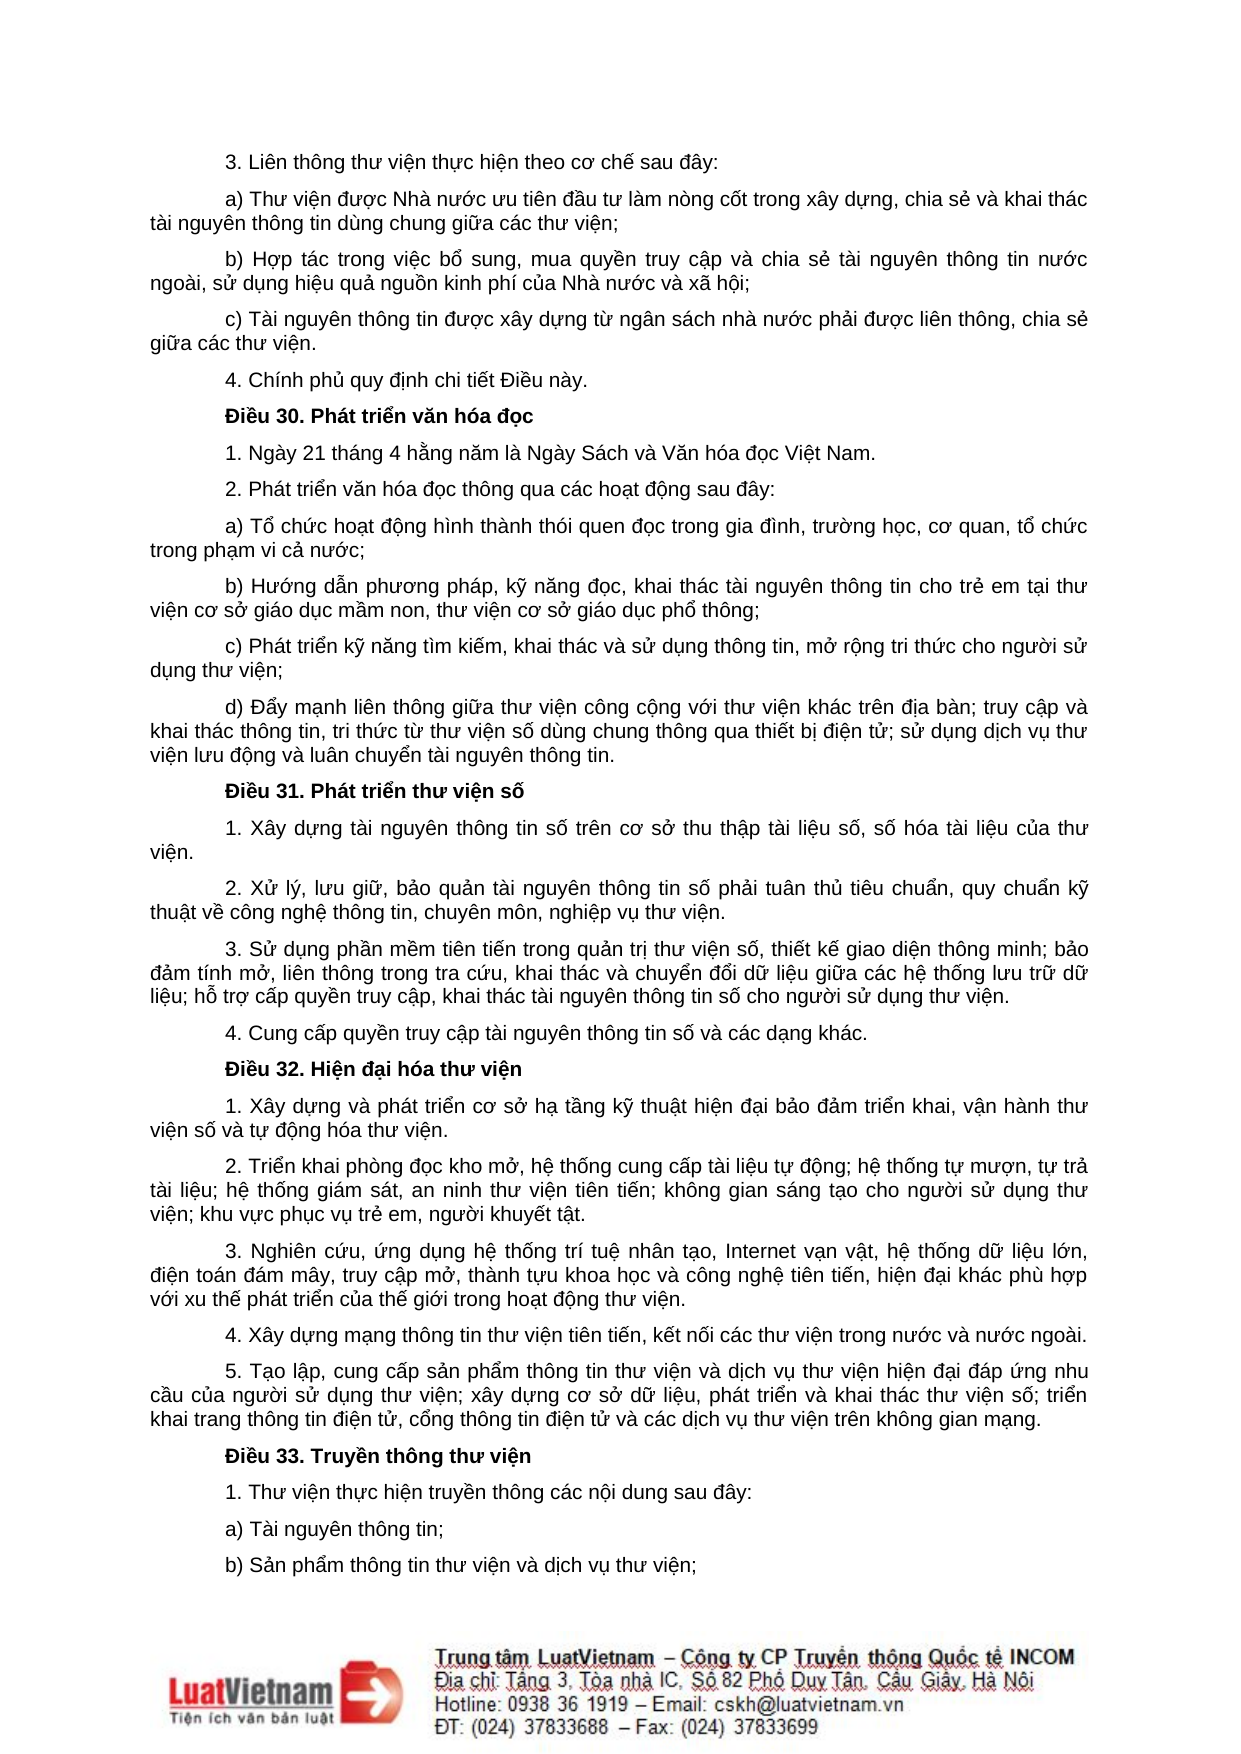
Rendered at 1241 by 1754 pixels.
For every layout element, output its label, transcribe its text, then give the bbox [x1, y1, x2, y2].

text 1. Ngày 21 tháng 4 hằng năm là Ngày Sách và Văn hóa đọc Việt Nam. [150, 441, 1090, 464]
text 3. Nghiên cứu, ứng dụng hệ thống trí tuệ nhân tạo, Internet vạn vật, hệ thống dữ liệu lớn, điện toán đám mây, truy cập mở, thành tựu khoa học và công nghệ tiên tiến, hiện đại khác phù hợp với xu thế phát triển của thế giới trong hoạt động thư viện. [150, 1238, 1090, 1310]
text 4. Chính phủ quy định chi tiết Điều này. [150, 368, 1090, 392]
text 1. Xây dựng tài nguyên thông tin số trên cơ sở thu thập tài liệu số, số hóa tài liệu của thư viện. [150, 816, 1090, 863]
text b) Sản phẩm thông tin thư viện và dịch vụ thư viện; [150, 1553, 1090, 1577]
text 1. Xây dựng và phát triển cơ sở hạ tầng kỹ thuật hiện đại bảo đảm triển khai, vận hành thư viện số và tự động hóa thư viện. [150, 1094, 1090, 1142]
picture [150, 1631, 1089, 1754]
text 3. Sử dụng phần mềm tiên tiến trong quản trị thư viện số, thiết kế giao diện thông minh; bảo đảm tính mở, liên thông trong tra cứu, khai thác và chuyển đổi dữ liệu giữa các hệ thống lưu trữ dữ liệu; hỗ trợ cấp quyền truy cập, khai thác tài nguyên thông tin số cho người sử dụng thư viện. [150, 936, 1090, 1008]
text d) Đẩy mạnh liên thông giữa thư viện công cộng với thư viện khác trên địa bàn; truy cập và khai thác thông tin, tri thức từ thư viện số dùng chung thông qua thiết bị điện tử; sử dụng dịch vụ thư viện lưu động và luân chuyển tài nguyên thông tin. [150, 695, 1090, 767]
text 2. Xử lý, lưu giữ, bảo quản tài nguyên thông tin số phải tuân thủ tiêu chuẩn, quy chuẩn kỹ thuật về công nghệ thông tin, chuyên môn, nghiệp vụ thư viện. [150, 876, 1090, 924]
subtitle Điều 32. Hiện đại hóa thư viện [150, 1057, 1090, 1081]
text b) Hợp tác trong việc bổ sung, mua quyền truy cập và chia sẻ tài nguyên thông tin nước ngoài, sử dụng hiệu quả nguồn kinh phí của Nhà nước và xã hội; [150, 247, 1090, 295]
text 4. Xây dựng mạng thông tin thư viện tiên tiến, kết nối các thư viện trong nước và nước ngoài. [150, 1323, 1090, 1347]
text c) Phát triển kỹ năng tìm kiếm, khai thác và sử dụng thông tin, mở rộng tri thức cho người sử dụng thư viện; [150, 634, 1090, 682]
text 1. Thư viện thực hiện truyền thông các nội dung sau đây: [150, 1480, 1090, 1504]
text a) Tổ chức hoạt động hình thành thói quen đọc trong gia đình, trường học, cơ quan, tổ chức trong phạm vi cả nước; [150, 513, 1090, 561]
text Điều 30. Phát triển văn hóa đọc [150, 404, 1090, 428]
text Điều 31. Phát triển thư viện số [150, 779, 1090, 803]
text 2. Triển khai phòng đọc kho mở, hệ thống cung cấp tài liệu tự động; hệ thống tự mượn, tự trả tài liệu; hệ thống giám sát, an ninh thư viện tiên tiến; không gian sáng tạo cho người sử dụng thư viện; khu vực phục vụ trẻ em, người khuyết tật. [150, 1154, 1090, 1226]
text Điều 33. Truyền thông thư viện [150, 1444, 1090, 1468]
text c) Tài nguyên thông tin được xây dựng từ ngân sách nhà nước phải được liên thông, chia sẻ giữa các thư viện. [150, 307, 1090, 355]
text 5. Tạo lập, cung cấp sản phẩm thông tin thư viện và dịch vụ thư viện hiện đại đáp ứng nhu cầu của người sử dụng thư viện; xây dựng cơ sở dữ liệu, phát triển và khai thác thư viện số; triển khai trang thông tin điện tử, cổng thông tin điện tử và các dịch vụ thư viện trên không gian mạng. [150, 1359, 1090, 1431]
text a) Thư viện được Nhà nước ưu tiên đầu tư làm nòng cốt trong xây dựng, chia sẻ và khai thác tài nguyên thông tin dùng chung giữa các thư viện; [150, 186, 1090, 234]
text b) Hướng dẫn phương pháp, kỹ năng đọc, khai thác tài nguyên thông tin cho trẻ em tại thư viện cơ sở giáo dục mầm non, thư viện cơ sở giáo dục phổ thông; [150, 574, 1090, 622]
text 2. Phát triển văn hóa đọc thông qua các hoạt động sau đây: [150, 477, 1090, 501]
text 3. Liên thông thư viện thực hiện theo cơ chế sau đây: [150, 150, 1090, 174]
text a) Tài nguyên thông tin; [150, 1517, 1090, 1541]
text 4. Cung cấp quyền truy cập tài nguyên thông tin số và các dạng khác. [150, 1021, 1090, 1045]
